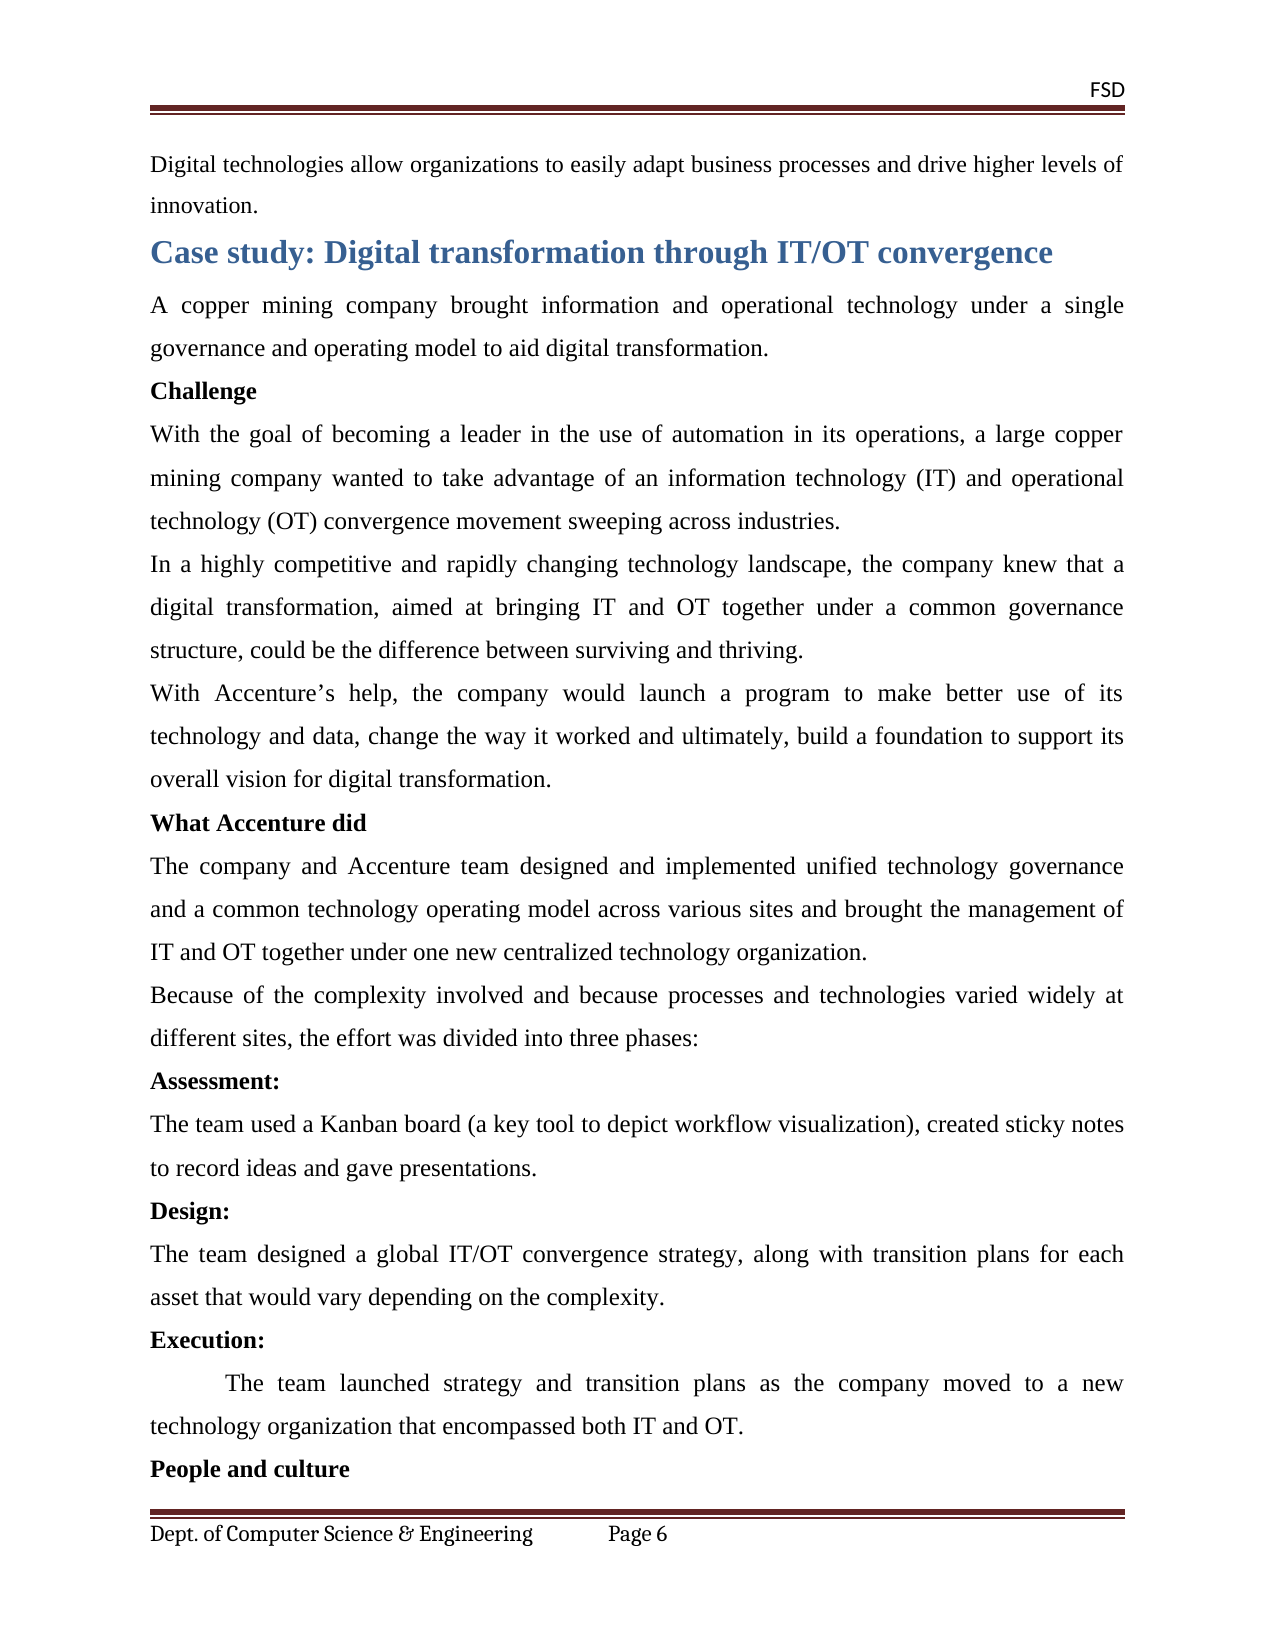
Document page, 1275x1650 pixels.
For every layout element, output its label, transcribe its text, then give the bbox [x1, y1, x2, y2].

text In a highly competitive and rapidly changing technology landscape, the company knew that a digital transformation, aimed at bringing IT and OT together under a common governance structure, could be the difference between surviving and thriving. [150, 549, 1125, 664]
text With Accenture’s help, the company would launch a program to make better use of its technology and data, change the way it worked and ultimately, build a foundation to support its overall vision for digital transformation. [150, 678, 1125, 793]
text Digital technologies allow organizations to easily adapt business processes and drive higher levels of innovation. [150, 150, 1125, 219]
text The team designed a global IT/OT convergence strategy, along with transition plans for each asset that would vary depending on the complexity. [150, 1239, 1125, 1311]
text Case study: Digital transformation through IT/OT convergence [150, 233, 1125, 271]
text People and culture [150, 1454, 1125, 1483]
text Execution: [150, 1325, 1125, 1354]
text What Accenture did [150, 808, 1125, 836]
text Because of the complexity involved and because processes and technologies varied widely at different sites, the effort was divided into three phases: [150, 980, 1125, 1052]
text The team used a Kanban board (a key tool to depict workflow visualization), created sticky notes to record ideas and gave presentations. [150, 1109, 1125, 1181]
text The company and Accenture team designed and implemented unified technology governance and a common technology operating model across various sites and brought the management of IT and OT together under one new centralized technology organization. [150, 851, 1125, 966]
text The team launched strategy and transition plans as the company moved to a new technology organization that encompassed both IT and OT. [150, 1368, 1125, 1440]
text A copper mining company brought information and operational technology under a single governance and operating model to aid digital transformation. [150, 290, 1125, 362]
text With the goal of becoming a leader in the use of automation in its operations, a large copper mining company wanted to take advantage of an information technology (IT) and operational technology (OT) convergence movement sweeping across industries. [150, 419, 1125, 534]
text Design: [150, 1196, 1125, 1224]
text Challenge [150, 376, 1125, 405]
text Assessment: [150, 1066, 1125, 1095]
